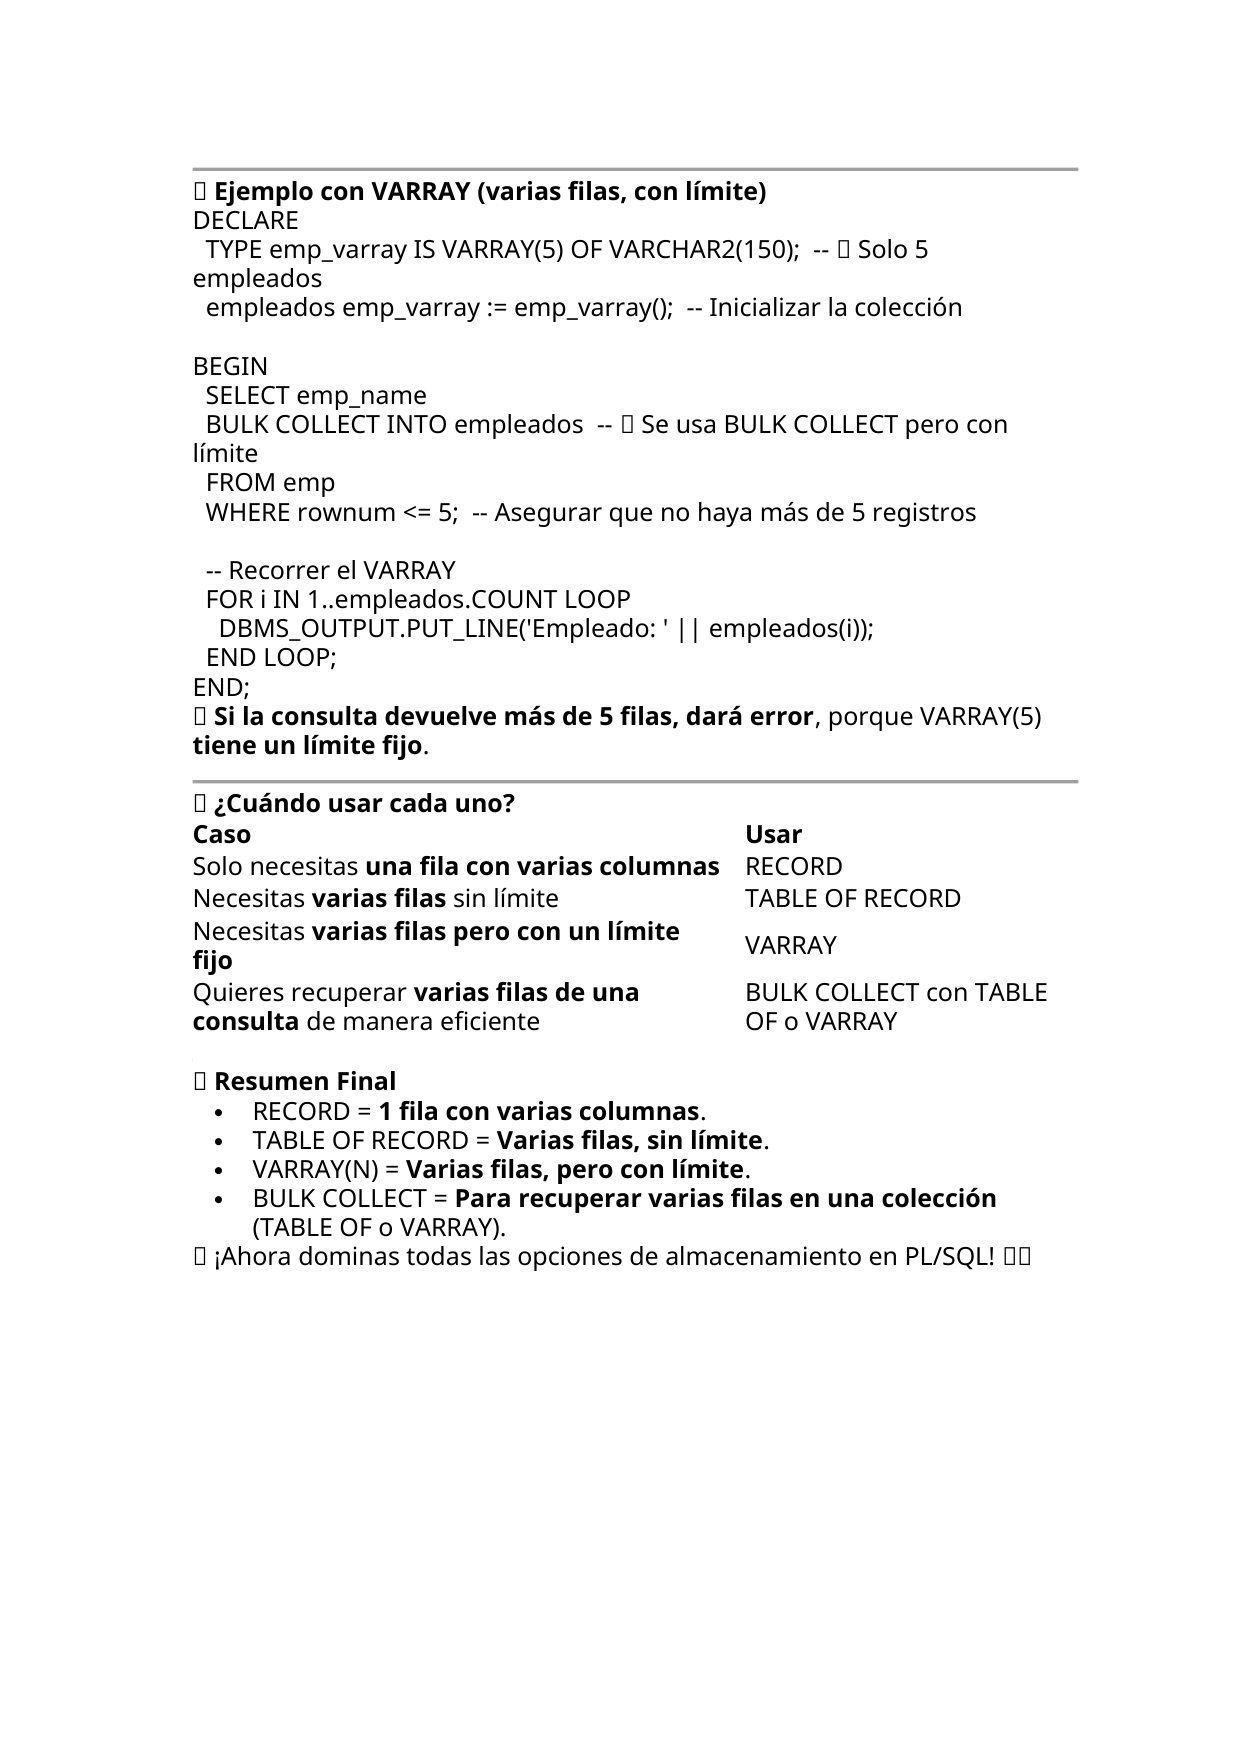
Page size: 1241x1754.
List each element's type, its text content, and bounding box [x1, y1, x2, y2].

text BEGIN [192, 352, 1063, 381]
text empleados emp_varray := emp_varray(); -- Inicializar la colección [192, 293, 1063, 323]
text 🔥 Resumen Final [192, 1067, 1063, 1097]
list BULK COLLECT = Para recuperar varias filas en una colección (TABLE OF o VARRAY). [215, 1184, 1063, 1242]
text END LOOP; [192, 643, 1063, 673]
text -- Recorrer el VARRAY [192, 556, 1063, 585]
text 🎯 ¿Cuándo usar cada uno? [192, 789, 1063, 818]
list TABLE OF RECORD = Varias filas, sin límite. [215, 1126, 1063, 1155]
text TYPE emp_varray IS VARRAY(5) OF VARCHAR2(150); -- ✅ Solo 5 empleados [192, 235, 1063, 293]
text FROM emp [192, 468, 1063, 498]
text BULK COLLECT INTO empleados -- ✅ Se usa BULK COLLECT pero con límite [192, 410, 1063, 468]
list VARRAY(N) = Varias filas, pero con límite. [215, 1155, 1063, 1184]
text 🔴 Si la consulta devuelve más de 5 filas, dará error, porque VARRAY(5) tiene un límite fijo. [192, 702, 1063, 760]
text 🔹 Ejemplo con VARRAY (varias filas, con límite) [192, 177, 1063, 206]
text DBMS_OUTPUT.PUT_LINE('Empleado: ' || empleados(i)); [192, 614, 1063, 643]
text 💡 ¡Ahora dominas todas las opciones de almacenamiento en PL/SQL! 🚀🔥 [192, 1242, 1063, 1272]
text SELECT emp_name [192, 381, 1063, 410]
text FOR i IN 1..empleados.COUNT LOOP [192, 585, 1063, 614]
text DECLARE [192, 206, 1063, 235]
text WHERE rownum <= 5; -- Asegurar que no haya más de 5 registros [192, 498, 1063, 527]
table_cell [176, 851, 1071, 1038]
list RECORD = 1 fila con varias columnas. [215, 1097, 1063, 1126]
text END; [192, 673, 1063, 702]
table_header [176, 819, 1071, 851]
